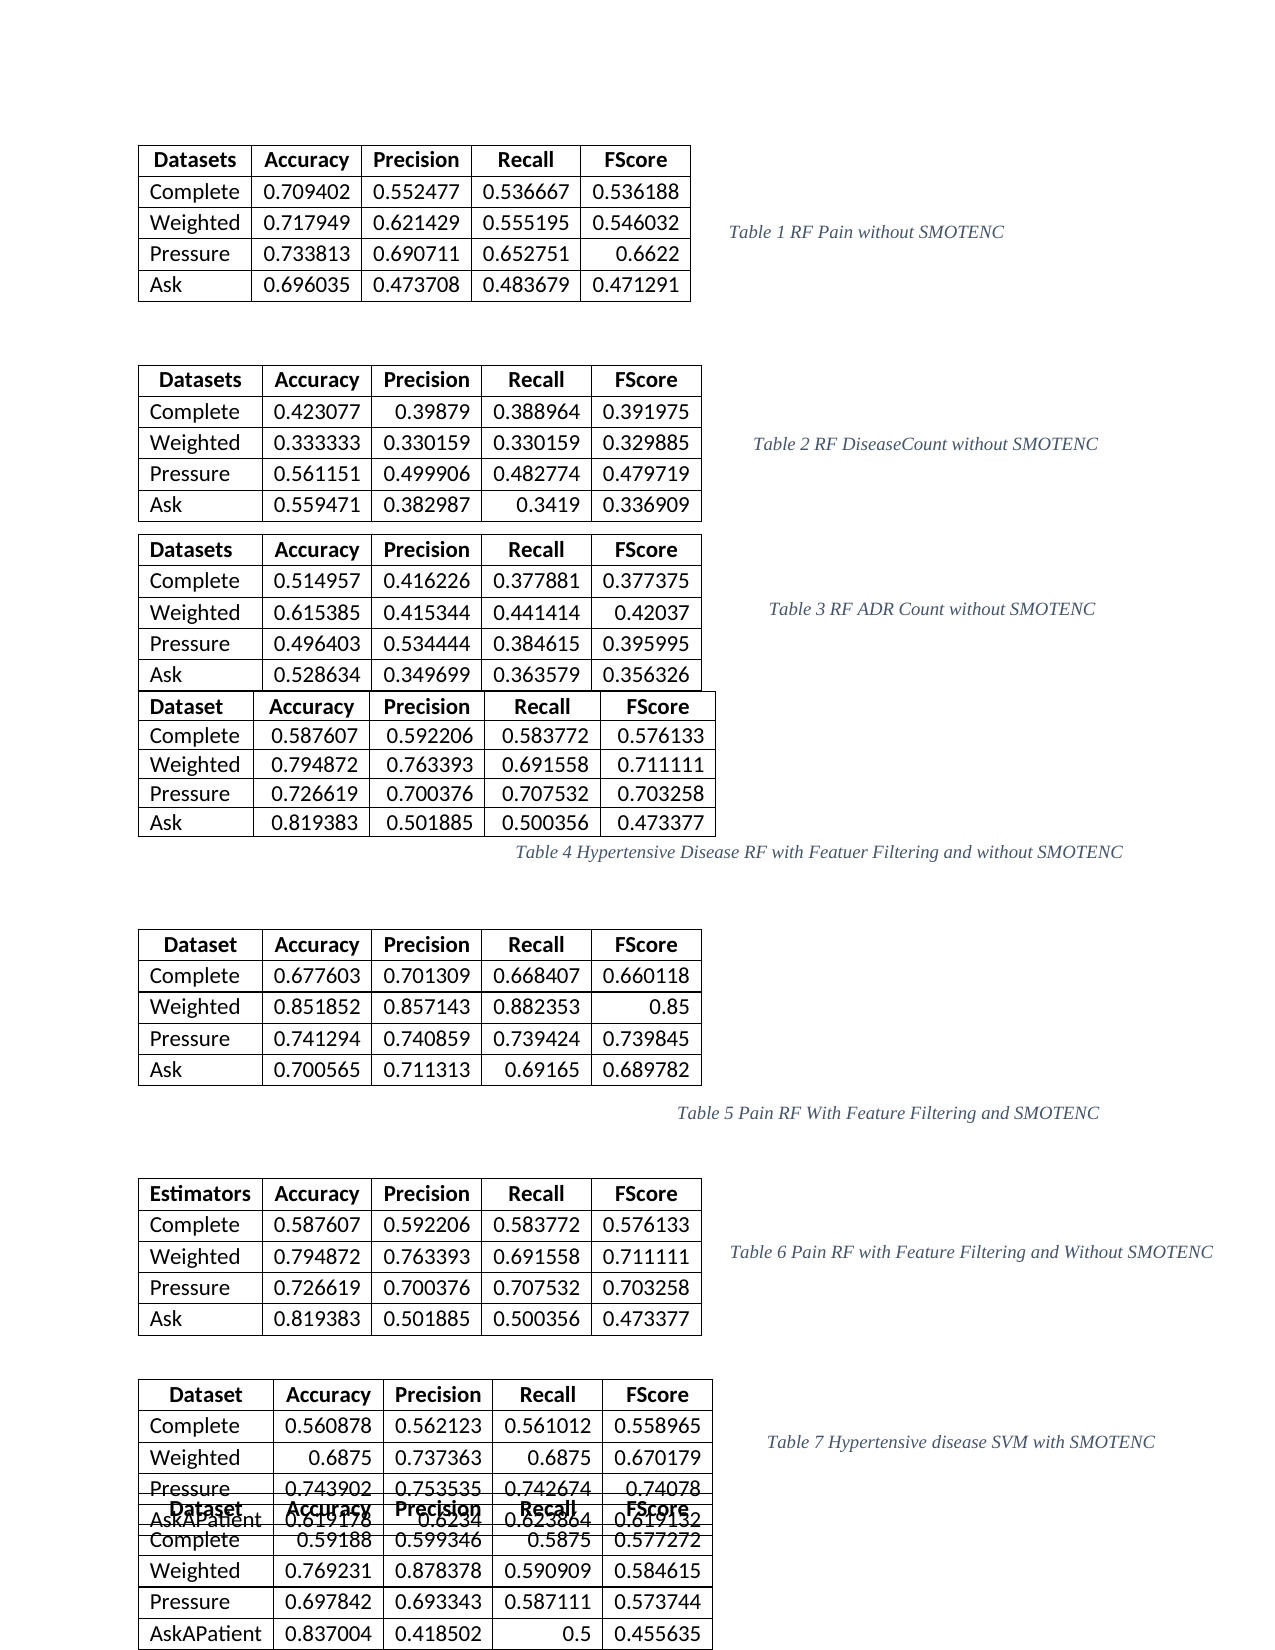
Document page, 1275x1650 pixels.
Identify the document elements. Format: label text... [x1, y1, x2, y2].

table_cell 0.552477 [362, 177, 471, 207]
table_cell 0.701309 [372, 961, 481, 991]
table_cell 0.707532 [482, 1273, 591, 1303]
table_cell 0.599346 [384, 1525, 492, 1555]
table_cell 0.330159 [372, 428, 481, 458]
table_cell 0.573744 [603, 1588, 712, 1618]
table_cell 0.499906 [372, 459, 481, 489]
table_cell 0.333333 [263, 428, 371, 458]
table_cell 0.482774 [482, 459, 591, 489]
table_cell Weighted [139, 993, 262, 1023]
table_cell Complete [139, 1525, 273, 1555]
table_cell Pressure [139, 459, 262, 489]
table_cell Weighted [139, 1242, 262, 1272]
table_cell Weighted [139, 1443, 273, 1473]
table_cell 0.742674 [493, 1474, 602, 1493]
table_header Dataset [139, 930, 262, 960]
table_cell 0.528634 [263, 660, 371, 690]
table_cell 0.717949 [252, 208, 361, 238]
table_cell Weighted [139, 208, 251, 238]
table_cell Ask [139, 1055, 262, 1085]
table_cell 0.330159 [482, 428, 591, 458]
table_cell 0.382987 [372, 491, 481, 521]
table_cell 0.743902 [274, 1474, 383, 1493]
table_cell 0.851852 [263, 993, 371, 1023]
table_cell 0.763393 [372, 1242, 481, 1272]
table_cell 0.882353 [482, 993, 591, 1023]
table_header FScore [592, 930, 701, 960]
table_cell 0.59188 [274, 1525, 383, 1555]
table_cell 0.356326 [592, 660, 701, 690]
table_cell 0.737363 [384, 1443, 492, 1473]
table_cell 0.483679 [472, 271, 580, 301]
table_cell 0.668407 [482, 961, 591, 991]
table_cell 0.496403 [263, 629, 371, 659]
table_cell 0.739845 [592, 1024, 701, 1054]
table_header Precision [372, 930, 481, 960]
text Table 1 RF Pain without SMOTENC [728, 221, 1006, 242]
table_cell 0.441414 [482, 598, 591, 628]
table_cell 0.592206 [372, 1211, 481, 1241]
table_header FScore [592, 1179, 701, 1209]
table_header Dataset [139, 692, 253, 720]
table_cell Weighted [139, 598, 262, 628]
table_cell 0.377375 [592, 566, 701, 597]
table_header Dataset [139, 1494, 273, 1524]
table_cell Pressure [139, 629, 262, 659]
table_cell Complete [139, 721, 253, 749]
table_cell 0.39879 [372, 397, 481, 427]
table_cell 0.455635 [603, 1619, 712, 1649]
table_cell 0.395995 [592, 629, 701, 659]
table_cell 0.794872 [254, 750, 369, 778]
table_cell 0.473377 [601, 808, 715, 836]
table_cell 0.546032 [581, 208, 690, 238]
table_cell 0.878378 [384, 1556, 492, 1586]
table_cell 0.733813 [252, 239, 361, 269]
table_cell 0.534444 [372, 629, 481, 659]
table_cell Ask [139, 271, 251, 301]
table_cell 0.561012 [493, 1411, 602, 1442]
table_cell 0.418502 [384, 1619, 492, 1649]
table_cell 0.677603 [263, 961, 371, 991]
table_header FScore [601, 692, 715, 720]
table_cell 0.660118 [592, 961, 701, 991]
table_cell 0.583772 [485, 721, 600, 749]
text Table 6 Pain RF with Feature Filtering and Without SMOTENC [729, 1241, 1215, 1262]
table_cell Complete [139, 177, 251, 207]
table_cell 0.5 [493, 1619, 602, 1649]
table_cell 0.583772 [482, 1211, 591, 1241]
table_cell 0.592206 [370, 721, 484, 749]
table_header Accuracy [274, 1494, 383, 1524]
table_header Precision [372, 535, 481, 565]
table_cell Ask [139, 660, 262, 690]
table_cell AskAPatient [139, 1619, 273, 1649]
table_header Precision [372, 366, 481, 396]
table_cell 0.703258 [601, 779, 715, 807]
table_cell Pressure [139, 239, 251, 269]
table_cell 0.837004 [274, 1619, 383, 1649]
table_cell 0.423077 [263, 397, 371, 427]
table_cell 0.500356 [485, 808, 600, 836]
table_cell 0.707532 [485, 779, 600, 807]
table_cell 0.329885 [592, 428, 701, 458]
table_cell 0.577272 [603, 1525, 712, 1555]
table_cell 0.501885 [370, 808, 484, 836]
table_cell 0.726619 [254, 779, 369, 807]
table_cell 0.69165 [482, 1055, 591, 1085]
table_cell 0.700376 [370, 779, 484, 807]
table_cell 0.85 [592, 993, 701, 1023]
table_cell Complete [139, 961, 262, 991]
table_header Accuracy [274, 1380, 383, 1410]
table_cell 0.819383 [254, 808, 369, 836]
table_cell 0.652751 [472, 239, 580, 269]
table_cell 0.794872 [263, 1242, 371, 1272]
table_header Accuracy [263, 1179, 371, 1209]
table_cell 0.691558 [482, 1242, 591, 1272]
table_cell 0.6875 [274, 1443, 383, 1473]
table_cell 0.74078 [603, 1474, 712, 1493]
table_cell 0.384615 [482, 629, 591, 659]
table_cell 0.689782 [592, 1055, 701, 1085]
table_cell 0.584615 [603, 1556, 712, 1586]
table_cell 0.587111 [493, 1588, 602, 1618]
table_cell 0.763393 [370, 750, 484, 778]
table_header FScore [603, 1380, 712, 1410]
table_cell 0.473708 [362, 271, 471, 301]
table_header Precision [384, 1380, 492, 1410]
table_cell 0.5875 [493, 1525, 602, 1555]
table_cell 0.336909 [592, 491, 701, 521]
table_header Recall [482, 366, 591, 396]
table_cell 0.500356 [482, 1304, 591, 1334]
table_cell 0.479719 [592, 459, 701, 489]
table_cell 0.536188 [581, 177, 690, 207]
table_cell Pressure [139, 1273, 262, 1303]
table_cell 0.670179 [603, 1443, 712, 1473]
table_cell Ask [139, 491, 262, 521]
table_cell 0.711111 [601, 750, 715, 778]
table_cell 0.349699 [372, 660, 481, 690]
table_header FScore [592, 366, 701, 396]
table_header Datasets [139, 146, 251, 176]
table_header Datasets [139, 366, 262, 396]
table_cell 0.6875 [493, 1443, 602, 1473]
table_cell 0.590909 [493, 1556, 602, 1586]
table_cell 0.753535 [384, 1474, 492, 1493]
table_header Recall [482, 930, 591, 960]
table_cell 0.471291 [581, 271, 690, 301]
table_header FScore [581, 146, 690, 176]
table_cell 0.739424 [482, 1024, 591, 1054]
table_cell 0.3419 [482, 491, 591, 521]
table_cell 0.473377 [592, 1304, 701, 1334]
table_header Precision [362, 146, 471, 176]
table_cell Pressure [139, 1024, 262, 1054]
table_cell 0.711111 [592, 1242, 701, 1272]
table_cell Complete [139, 566, 262, 597]
table_cell Weighted [139, 428, 262, 458]
table_header Recall [482, 1179, 591, 1209]
table_cell 0.576133 [601, 721, 715, 749]
table_cell Weighted [139, 1556, 273, 1586]
table_header Precision [384, 1494, 492, 1524]
table_cell 0.559471 [263, 491, 371, 521]
table_cell 0.741294 [263, 1024, 371, 1054]
table_cell 0.740859 [372, 1024, 481, 1054]
table_cell 0.587607 [254, 721, 369, 749]
table_cell 0.857143 [372, 993, 481, 1023]
table_cell 0.576133 [592, 1211, 701, 1241]
table_cell Ask [139, 808, 253, 836]
table_header Accuracy [263, 366, 371, 396]
table_cell 0.615385 [263, 598, 371, 628]
table_header Accuracy [263, 535, 371, 565]
table_cell 0.703258 [592, 1273, 701, 1303]
text Table 4 Hypertensive Disease RF with Featuer Filtering and without SMOTENC [515, 841, 1125, 863]
text Table 5 Pain RF With Feature Filtering and SMOTENC [677, 1102, 1102, 1124]
table_cell Ask [139, 1304, 262, 1334]
table_cell 0.711313 [372, 1055, 481, 1085]
table_cell 0.391975 [592, 397, 701, 427]
text Table 7 Hypertensive disease SVM with SMOTENC [767, 1431, 1157, 1453]
table_cell 0.562123 [384, 1411, 492, 1442]
table_header Precision [370, 692, 484, 720]
table_cell 0.700376 [372, 1273, 481, 1303]
table_cell 0.696035 [252, 271, 361, 301]
table_cell Complete [139, 1411, 273, 1442]
table_cell 0.690711 [362, 239, 471, 269]
table_cell Complete [139, 1211, 262, 1241]
table_header Recall [493, 1380, 602, 1410]
table_header Datasets [139, 535, 262, 565]
table_cell 0.621429 [362, 208, 471, 238]
table_header Recall [493, 1494, 602, 1524]
table_cell 0.558965 [603, 1411, 712, 1442]
table_cell Weighted [139, 750, 253, 778]
table_header Precision [372, 1179, 481, 1209]
table_header FScore [603, 1494, 712, 1524]
text Table 3 RF ADR Count without SMOTENC [768, 598, 1097, 620]
table_cell 0.388964 [482, 397, 591, 427]
table_header Dataset [139, 1380, 273, 1410]
table_cell Pressure [139, 1588, 273, 1618]
table_cell 0.501885 [372, 1304, 481, 1334]
table_cell 0.42037 [592, 598, 701, 628]
table_cell Pressure [139, 779, 253, 807]
table_cell 0.514957 [263, 566, 371, 597]
table_cell 0.587607 [263, 1211, 371, 1241]
table_header Accuracy [254, 692, 369, 720]
table_cell 0.6622 [581, 239, 690, 269]
table_header Accuracy [263, 930, 371, 960]
table_cell 0.819383 [263, 1304, 371, 1334]
table_cell 0.377881 [482, 566, 591, 597]
table_cell 0.561151 [263, 459, 371, 489]
table_cell 0.415344 [372, 598, 481, 628]
table_cell 0.726619 [263, 1273, 371, 1303]
table_cell 0.709402 [252, 177, 361, 207]
table_cell 0.691558 [485, 750, 600, 778]
text Table 2 RF DiseaseCount without SMOTENC [753, 433, 1100, 454]
table_header Recall [485, 692, 600, 720]
table_header FScore [592, 535, 701, 565]
table_cell 0.363579 [482, 660, 591, 690]
table_header Accuracy [252, 146, 361, 176]
table_cell 0.697842 [274, 1588, 383, 1618]
table_header Recall [472, 146, 580, 176]
table_cell 0.769231 [274, 1556, 383, 1586]
table_header Recall [482, 535, 591, 565]
table_cell 0.693343 [384, 1588, 492, 1618]
table_cell 0.560878 [274, 1411, 383, 1442]
table_cell Pressure [139, 1474, 273, 1493]
table_cell 0.700565 [263, 1055, 371, 1085]
table_cell Complete [139, 397, 262, 427]
table_header Estimators [139, 1179, 262, 1209]
table_cell 0.416226 [372, 566, 481, 597]
table_cell 0.536667 [472, 177, 580, 207]
table_cell 0.555195 [472, 208, 580, 238]
